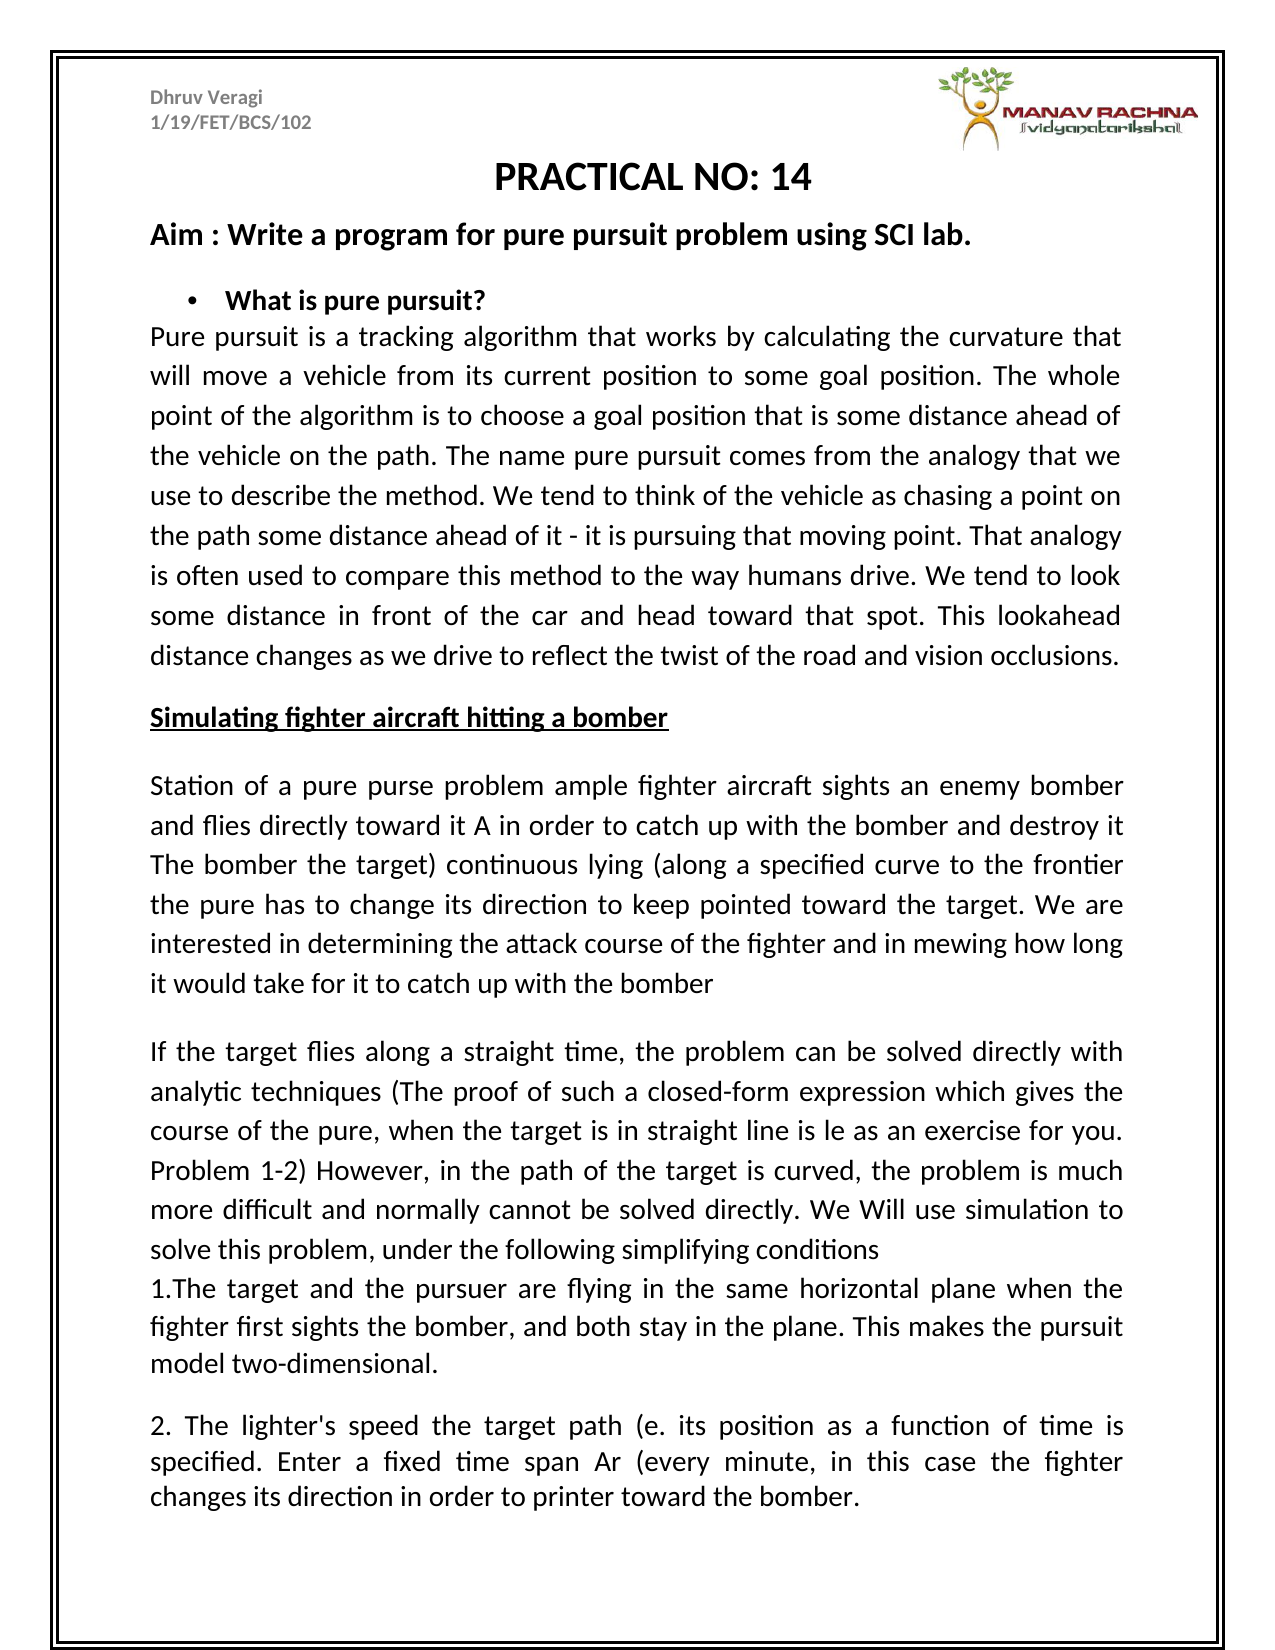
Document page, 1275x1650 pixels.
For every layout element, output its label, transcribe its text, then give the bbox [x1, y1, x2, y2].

picture [938, 67, 1199, 151]
text 1.The target and the pursuer are flying in the same horizontal plane when the fighter first sights the bomber, and both stay in the plane. This makes the pursuit model two-dimensional. [150, 1270, 1125, 1381]
text PRACTICAL NO: 14 [150, 150, 1156, 201]
text Aim : Write a program for pure pursuit problem using SCI lab. [150, 213, 1125, 253]
text Pure pursuit is a tracking algorithm that works by calculating the curvature that will move a vehicle from its current position to some goal position. The whole point of the algorithm is to choose a goal position that is some distance ahead of the vehicle on the path. The name pure pursuit comes from the analogy that we use to describe the method. We tend to think of the vehicle as chasing a point on the path some distance ahead of it - it is pursuing that moving point. That analogy is often used to compare this method to the way humans drive. We tend to look some distance in front of the car and head toward that spot. This lookahead distance changes as we drive to reflect the twist of the road and vision occlusions. [150, 318, 1123, 672]
list What is pure pursuit? [187, 282, 1125, 318]
text 2. The lighter's speed the target path (e. its position as a function of time is specified. Enter a fixed time span Ar (every minute, in this case the fighter changes its direction in order to printer toward the bomber. [150, 1407, 1125, 1514]
text Simulating fighter aircraft hitting a bomber [150, 699, 1125, 734]
text If the target flies along a straight time, the problem can be solved directly with analytic techniques (The proof of such a closed-form expression which gives the course of the pure, when the target is in straight line is le as an exercise for you. Problem 1-2) However, in the path of the target is curved, the problem is much more difficult and normally cannot be solved directly. We Will use simulation to solve this problem, under the following simplifying conditions [150, 1033, 1125, 1266]
text Station of a pure purse problem ample fighter aircraft sights an enemy bomber and flies directly toward it A in order to catch up with the bomber and destroy it The bomber the target) continuous lying (along a specified curve to the frontier the pure has to change its direction to keep pointed toward the target. We are interested in determining the attack course of the fighter and in mewing how long it would take for it to catch up with the bomber [150, 767, 1125, 1000]
